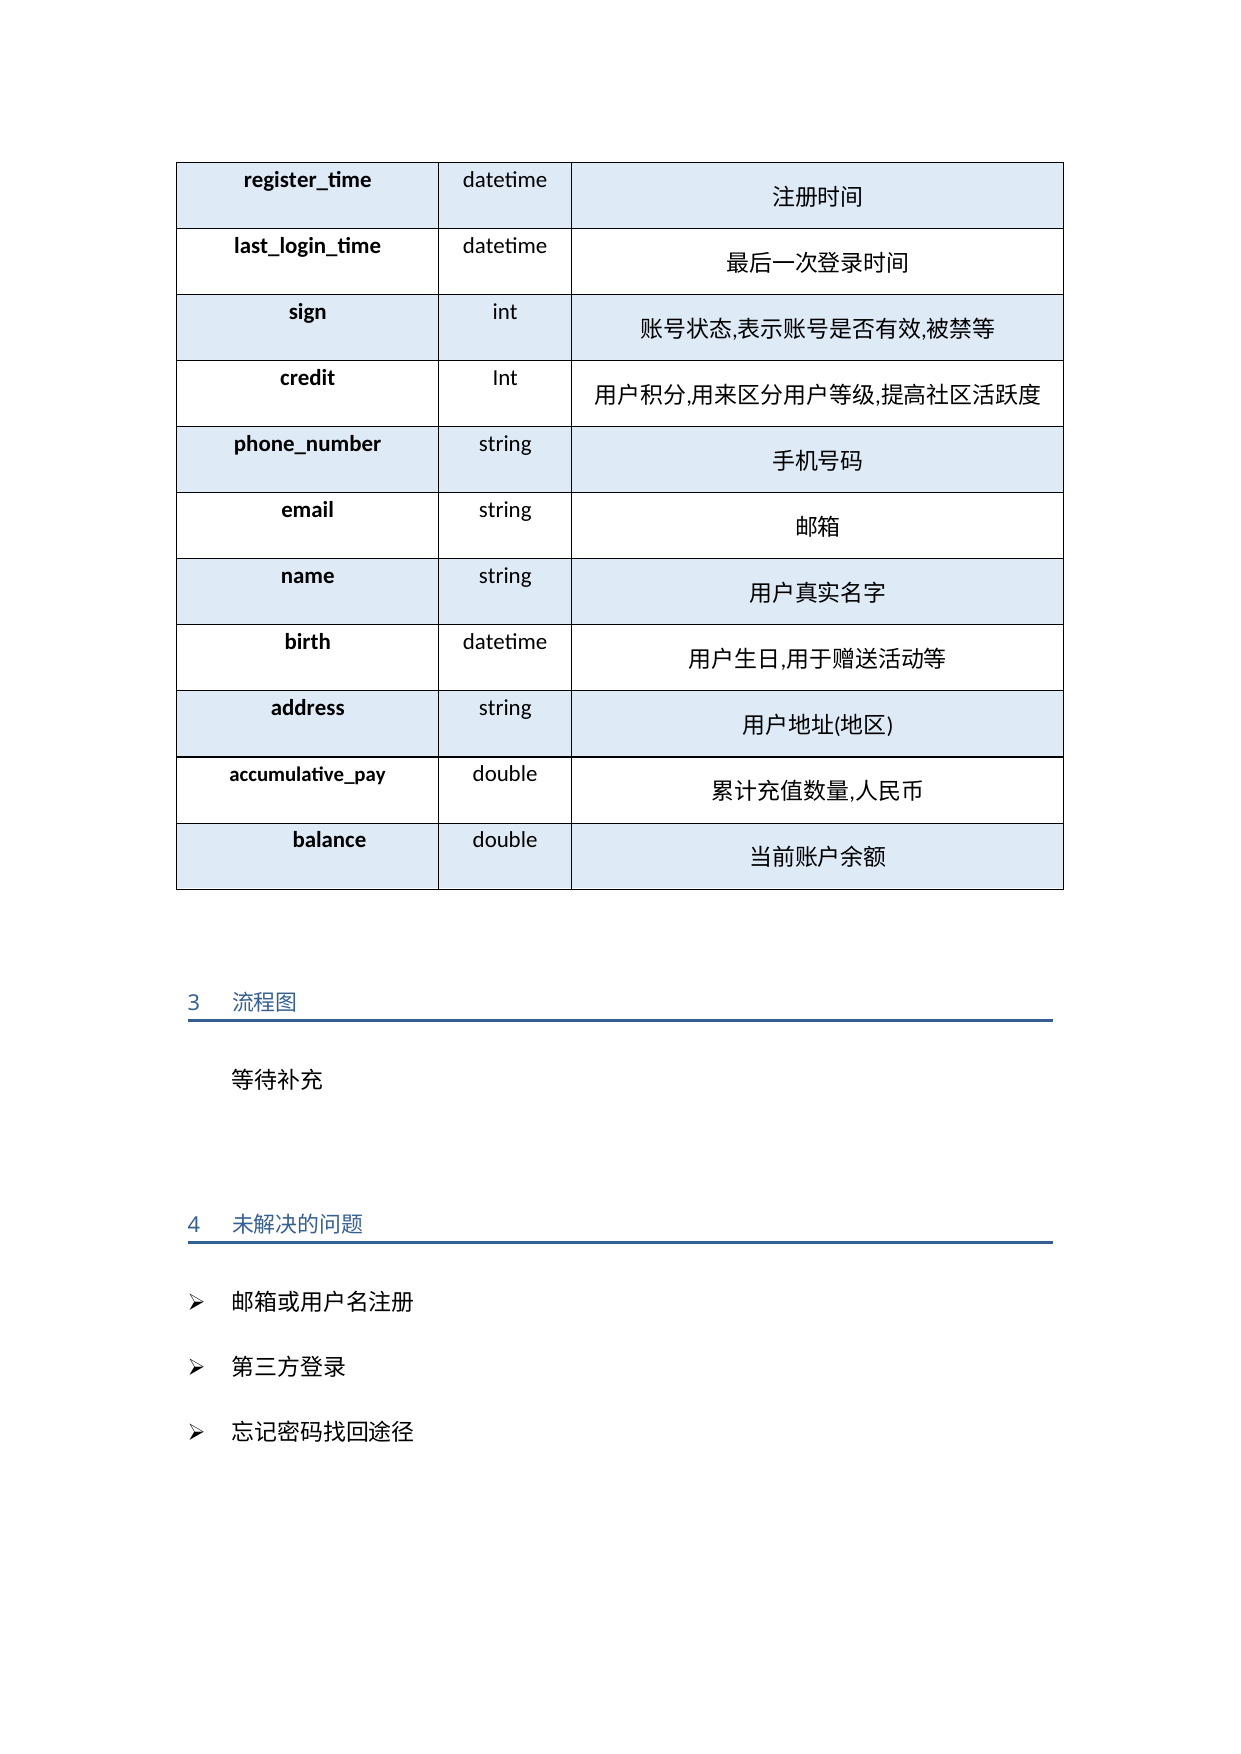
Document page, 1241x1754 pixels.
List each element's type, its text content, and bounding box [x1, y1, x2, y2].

table_cell name [177, 559, 438, 624]
table_cell last_login_time [177, 229, 438, 294]
table_cell register_time [177, 163, 438, 228]
table_cell 邮箱 [572, 493, 1063, 558]
table_cell Int [439, 361, 571, 426]
list 第三方登录 [187, 1333, 1053, 1398]
subtitle 流程图 [187, 984, 1053, 1022]
table_cell 用户地址(地区) [572, 691, 1063, 756]
table_cell 手机号码 [572, 427, 1063, 492]
list 等待补充 [231, 1046, 1053, 1111]
table_cell string [439, 691, 571, 756]
table_cell int [439, 295, 571, 360]
table_cell double [439, 758, 571, 822]
list 邮箱或用户名注册 [187, 1268, 1053, 1333]
table_cell 最后一次登录时间 [572, 229, 1063, 294]
table_cell 累计充值数量,人民币 [572, 758, 1063, 822]
table_cell datetime [439, 625, 571, 690]
list 忘记密码找回途径 [187, 1398, 1053, 1463]
table_cell address [177, 691, 438, 756]
table_cell double [439, 824, 571, 888]
table_cell 用户生日,用于赠送活动等 [572, 625, 1063, 690]
table_cell balance [177, 824, 438, 888]
table_cell sign [177, 295, 438, 360]
table_cell accumulative_pay [177, 758, 438, 822]
table_cell datetime [439, 163, 571, 228]
subtitle 未解决的问题 [187, 1206, 1053, 1244]
table_cell string [439, 493, 571, 558]
table_cell 当前账户余额 [572, 824, 1063, 888]
table_cell 注册时间 [572, 163, 1063, 228]
table_cell credit [177, 361, 438, 426]
table_cell birth [177, 625, 438, 690]
table_cell 账号状态,表示账号是否有效,被禁等 [572, 295, 1063, 360]
table_cell email [177, 493, 438, 558]
table_cell phone_number [177, 427, 438, 492]
table_cell datetime [439, 229, 571, 294]
table_cell string [439, 427, 571, 492]
table_cell string [439, 559, 571, 624]
table_cell 用户真实名字 [572, 559, 1063, 624]
table_cell 用户积分,用来区分用户等级,提高社区活跃度 [572, 361, 1063, 426]
